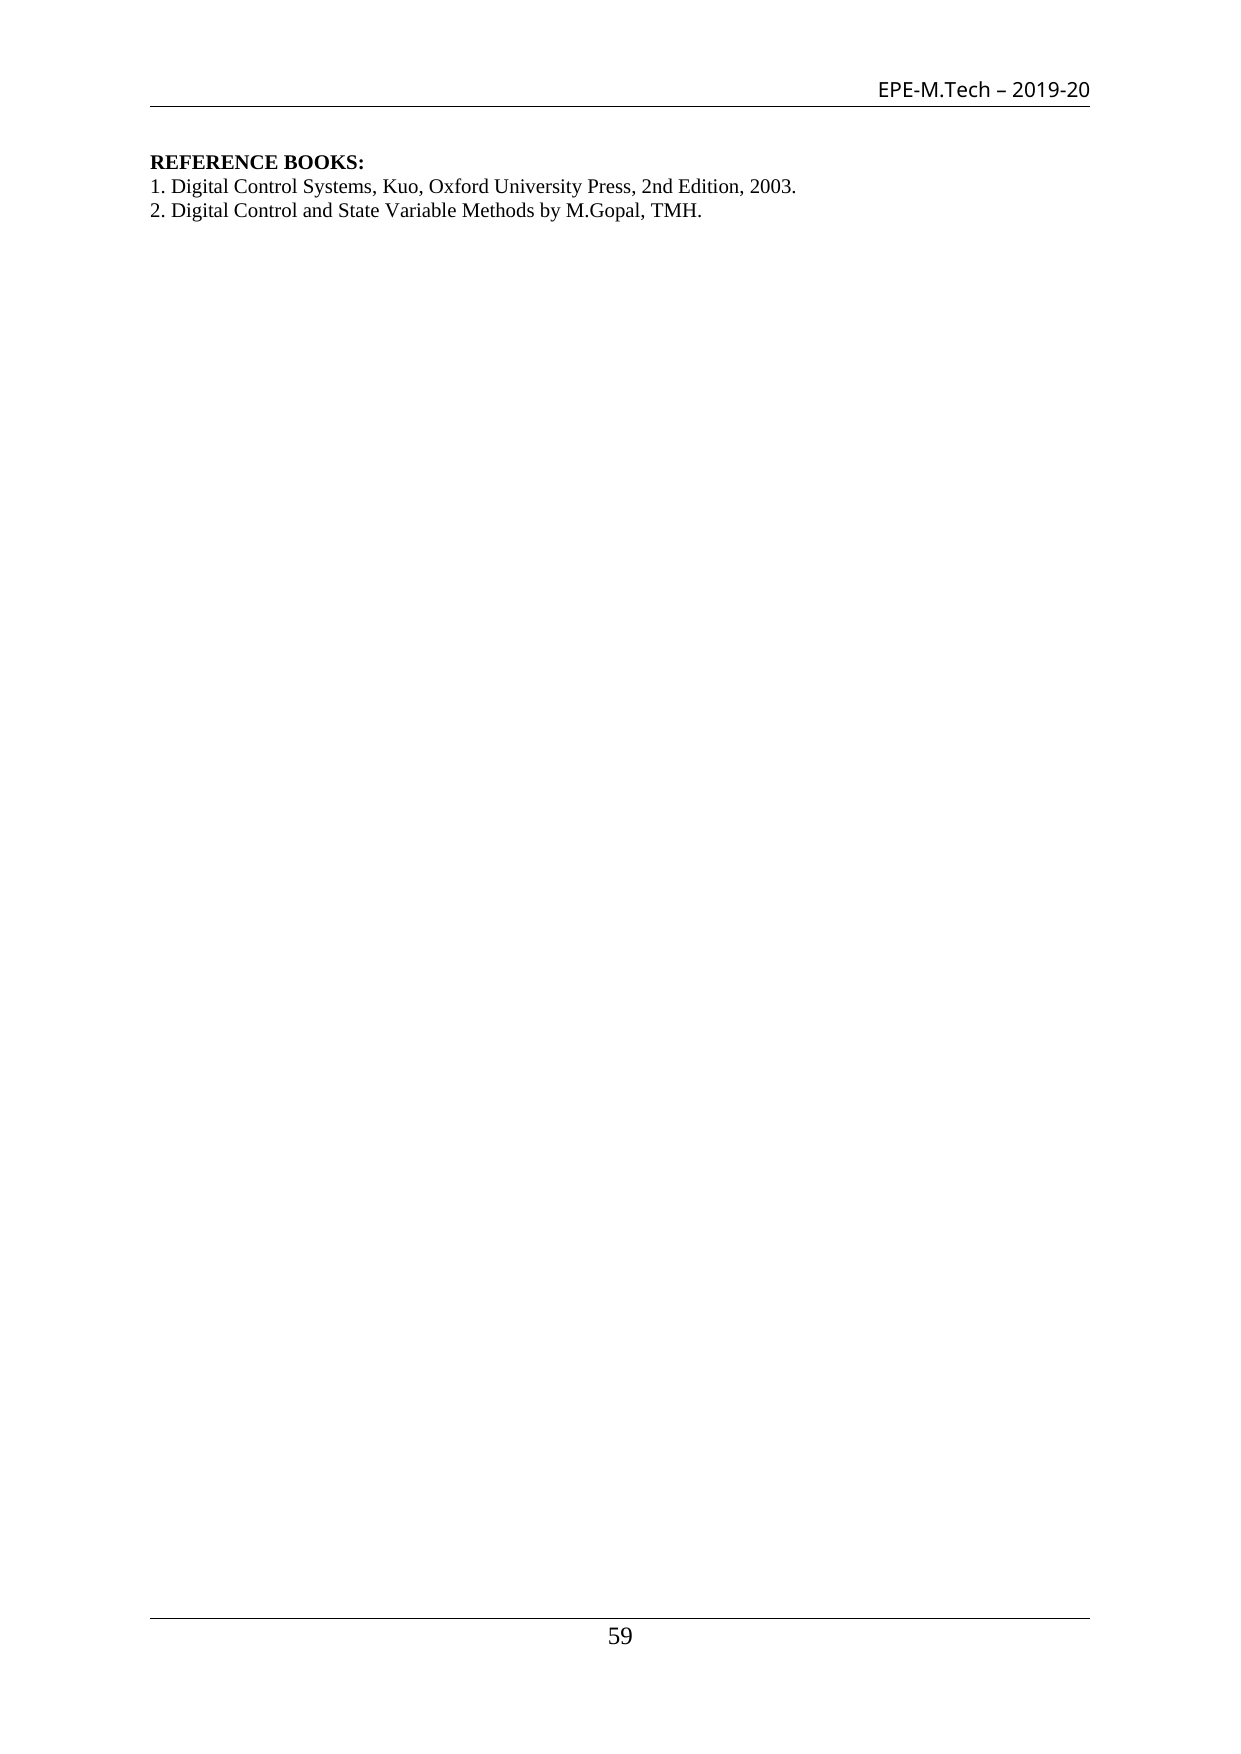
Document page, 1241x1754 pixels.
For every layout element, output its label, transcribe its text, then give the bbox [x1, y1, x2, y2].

text REFERENCE BOOKS: [150, 150, 1090, 174]
text 1. Digital Control Systems, Kuo, Oxford University Press, 2nd Edition, 2003. [150, 174, 1090, 198]
text 2. Digital Control and State Variable Methods by M.Gopal, TMH. [150, 198, 1090, 222]
